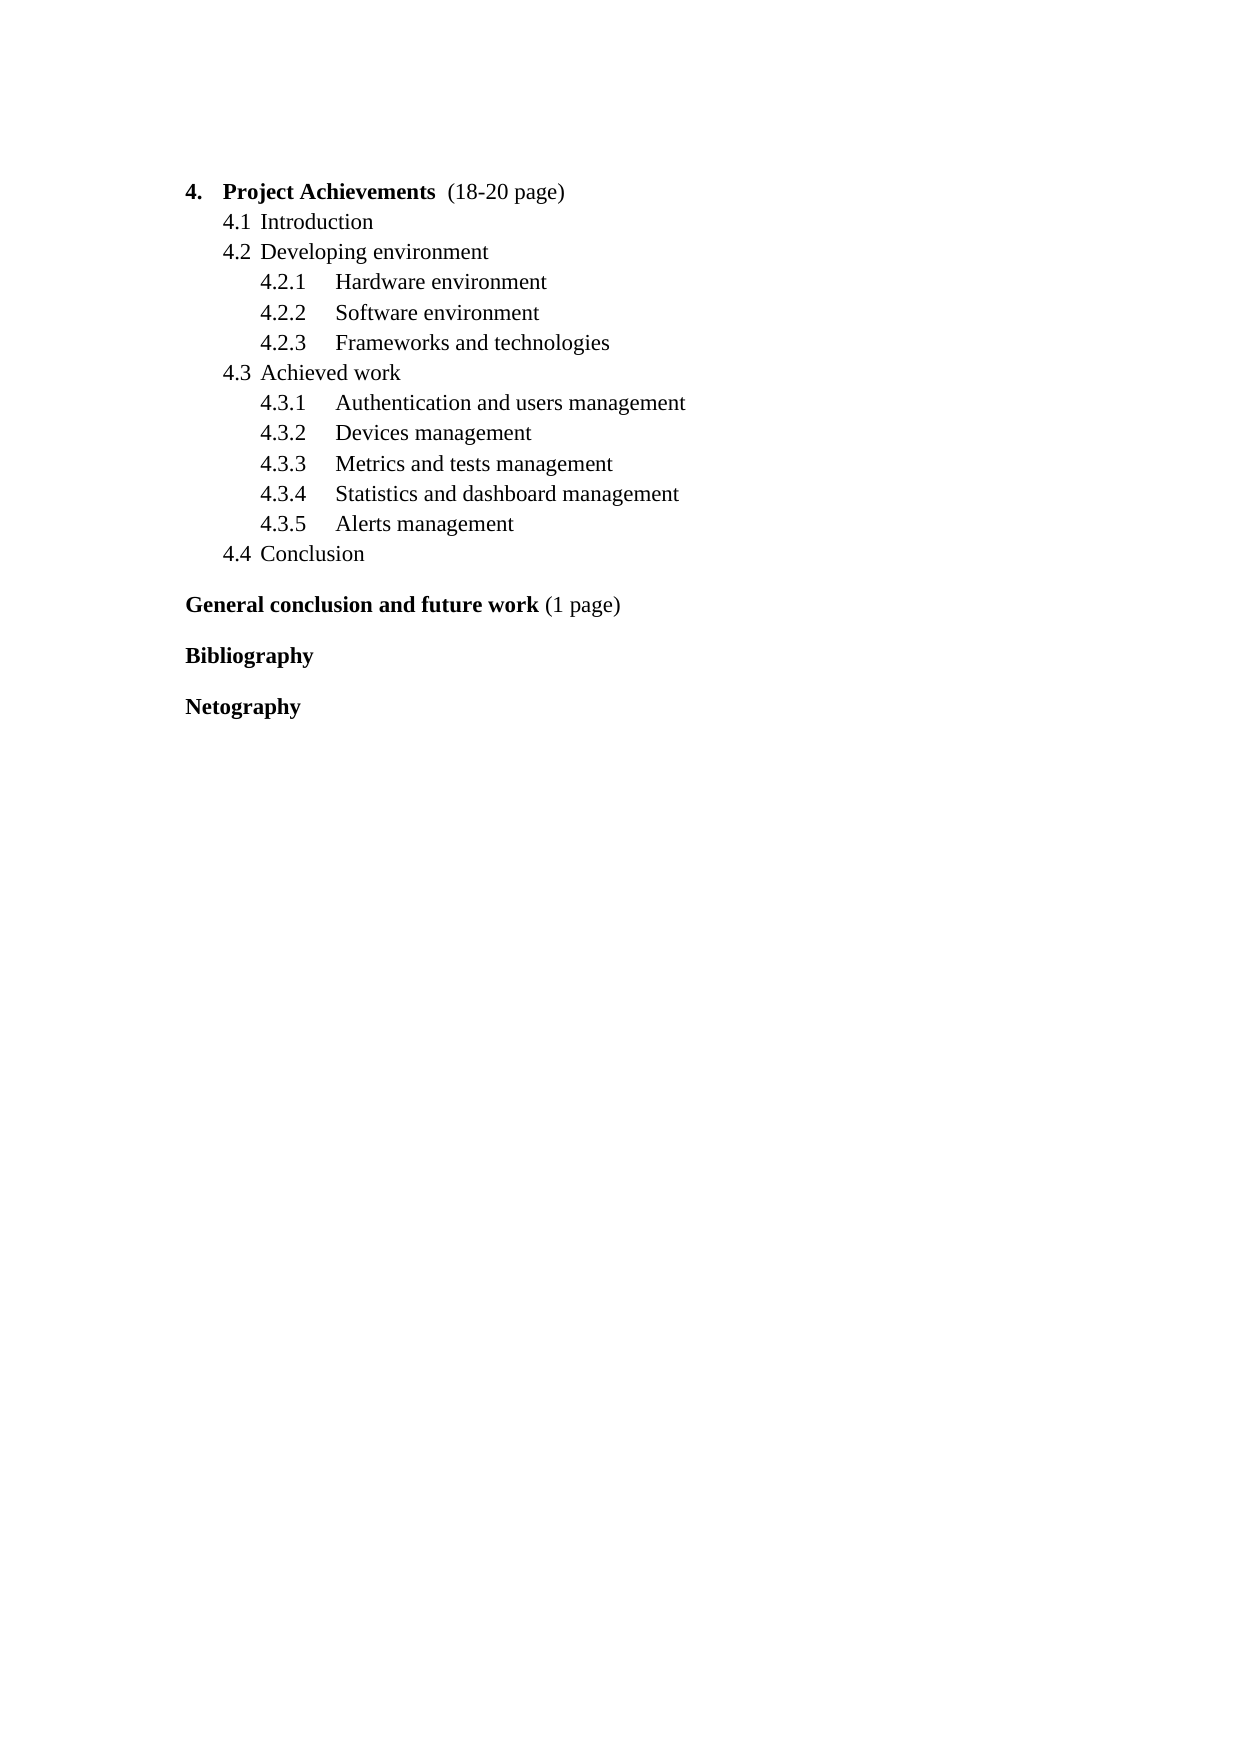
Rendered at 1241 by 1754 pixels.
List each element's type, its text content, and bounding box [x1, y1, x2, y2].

list Project Achievements (18-20 page) [185, 178, 1093, 204]
text Bibliography [185, 642, 1093, 669]
list Frameworks and technologies [260, 329, 1093, 355]
list Statistics and dashboard management [260, 480, 1093, 506]
list Introduction [223, 208, 1093, 234]
list Developing environment [223, 238, 1093, 264]
text General conclusion and future work (1 page) [185, 591, 1093, 618]
list Hardware environment [260, 268, 1093, 295]
text Netography [185, 693, 1093, 720]
list Devices management [260, 419, 1093, 446]
list Achieved work [223, 359, 1093, 385]
list Software environment [260, 299, 1093, 325]
list Authentication and users management [260, 389, 1093, 416]
list Conclusion [223, 540, 1093, 567]
list Alerts management [260, 510, 1093, 536]
list Metrics and tests management [260, 450, 1093, 476]
